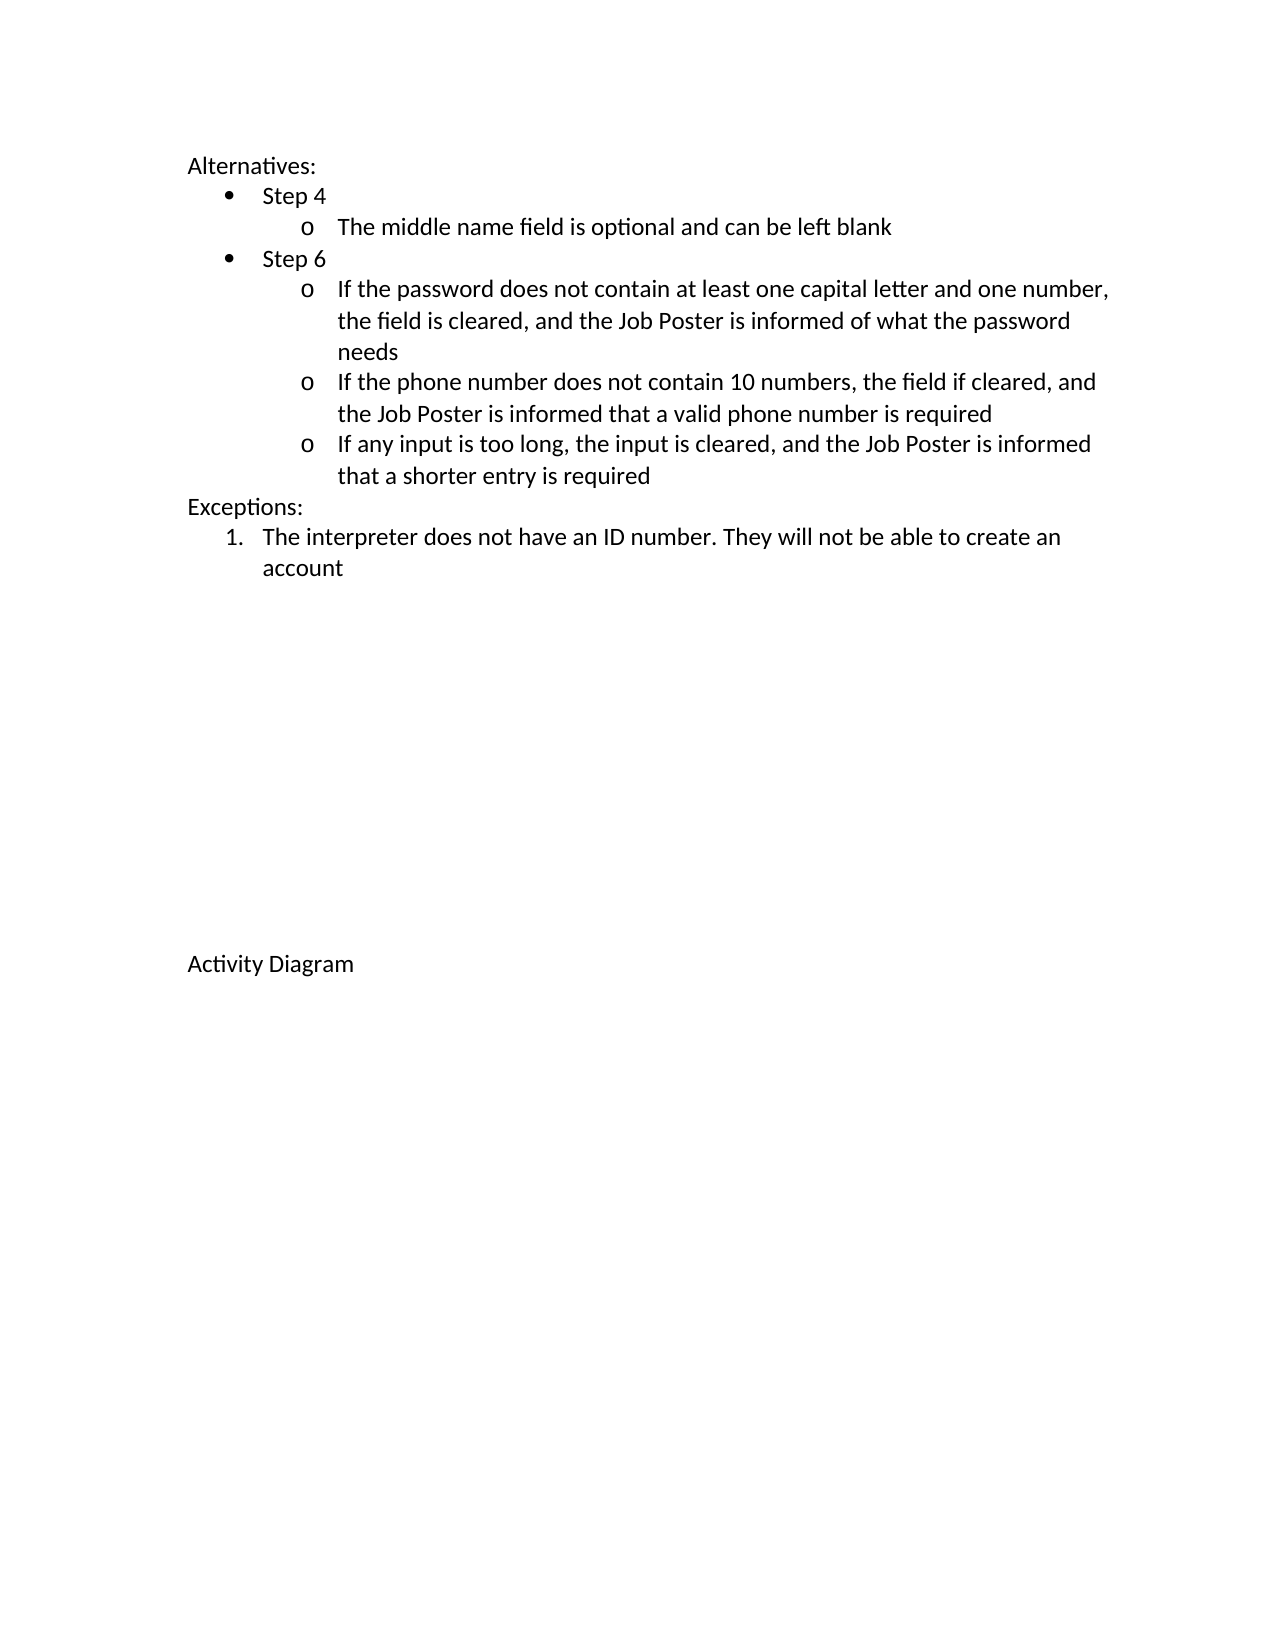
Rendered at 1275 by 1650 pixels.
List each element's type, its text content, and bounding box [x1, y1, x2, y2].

text Exceptions: [187, 491, 1125, 521]
text Alternatives: [187, 150, 1125, 181]
list If the password does not contain at least one capital letter and one number, the field is cleared, and the Job Poster is informed of what the password needs [300, 273, 1125, 366]
list The interpreter does not have an ID number. They will not be able to create an account [225, 521, 1125, 582]
list If the phone number does not contain 10 numbers, the field if cleared, and the Job Poster is informed that a valid phone number is required [300, 366, 1125, 428]
list If any input is too long, the input is cleared, and the Job Poster is informed that a shorter entry is required [300, 428, 1125, 491]
list Step 4 [225, 181, 1125, 211]
text Activity Diagram [187, 948, 1125, 979]
list Step 6 [225, 243, 1125, 273]
list The middle name field is optional and can be left blank [300, 211, 1125, 243]
